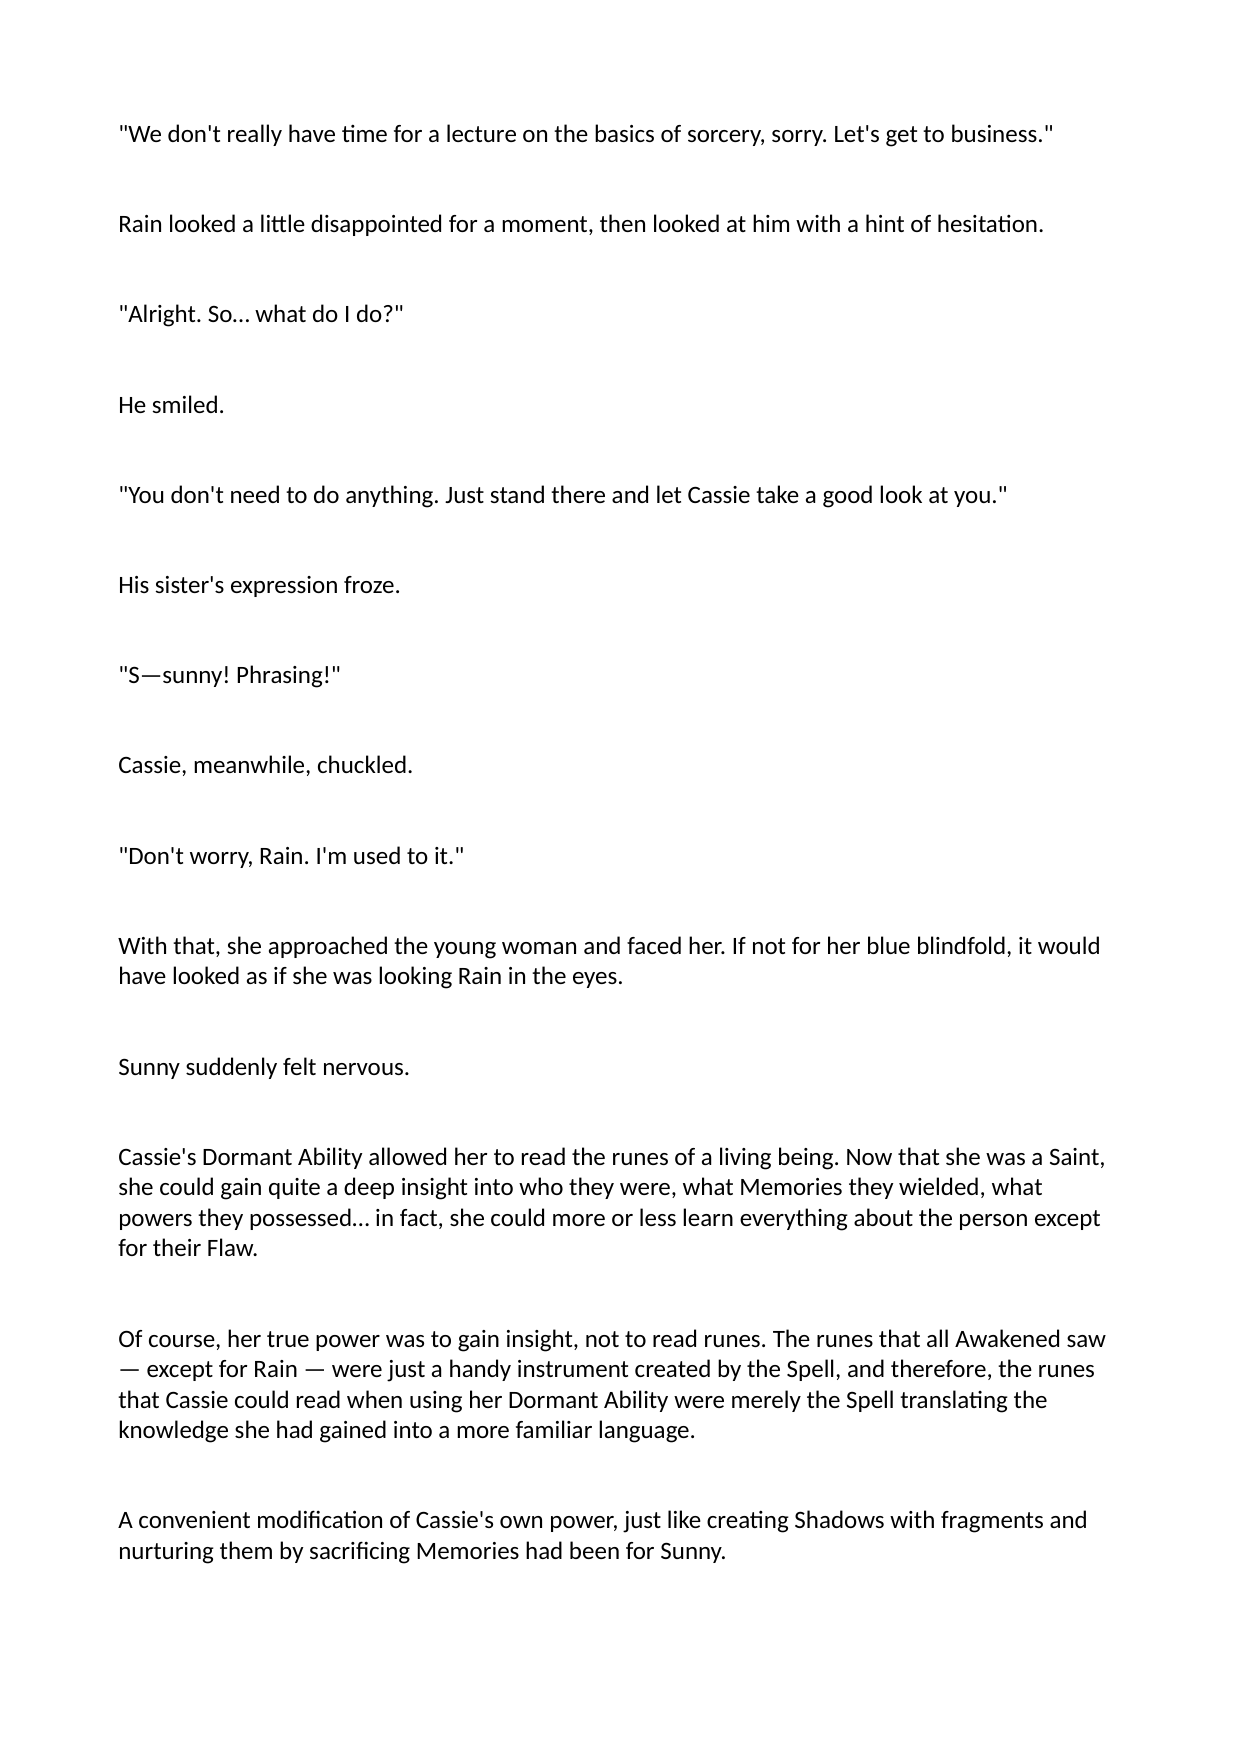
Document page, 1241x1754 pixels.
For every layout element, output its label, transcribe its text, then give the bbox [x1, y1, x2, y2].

text Rain looked a little disappointed for a moment, then looked at him with a hint of hesitation. [118, 208, 1122, 239]
text His sister's expression froze. [118, 569, 1122, 600]
text Sunny suddenly felt nervous. [118, 1051, 1122, 1081]
text Cassie, meanwhile, chuckled. [118, 749, 1122, 780]
text "We don't really have time for a lecture on the basics of sorcery, sorry. Let's get to business." [118, 118, 1122, 149]
text "You don't need to do anything. Just stand there and let Cassie take a good look at you." [118, 479, 1122, 509]
text A convenient modification of Cassie's own power, just like creating Shadows with fragments and nurturing them by sacrificing Memories had been for Sunny. [118, 1504, 1122, 1566]
text "S—sunny! Phrasing!" [118, 659, 1122, 690]
text He smiled. [118, 389, 1122, 419]
text "Alright. So… what do I do?" [118, 298, 1122, 329]
text Of course, her true power was to gain insight, not to read runes. The runes that all Awakened saw — except for Rain — were just a handy instrument created by the Spell, and therefore, the runes that Cassie could read when using her Dormant Ability were merely the Spell translating the knowledge she had gained into a more familiar language. [118, 1323, 1122, 1445]
text With that, she approached the young woman and faced her. If not for her blue blindfold, it would have looked as if she was looking Rain in the eyes. [118, 930, 1122, 991]
text Cassie's Dormant Ability allowed her to read the runes of a living being. Now that she was a Saint, she could gain quite a deep insight into who they were, what Memories they wielded, what powers they possessed… in fact, she could more or less learn everything about the person except for their Flaw. [118, 1141, 1122, 1263]
text "Don't worry, Rain. I'm used to it." [118, 840, 1122, 870]
